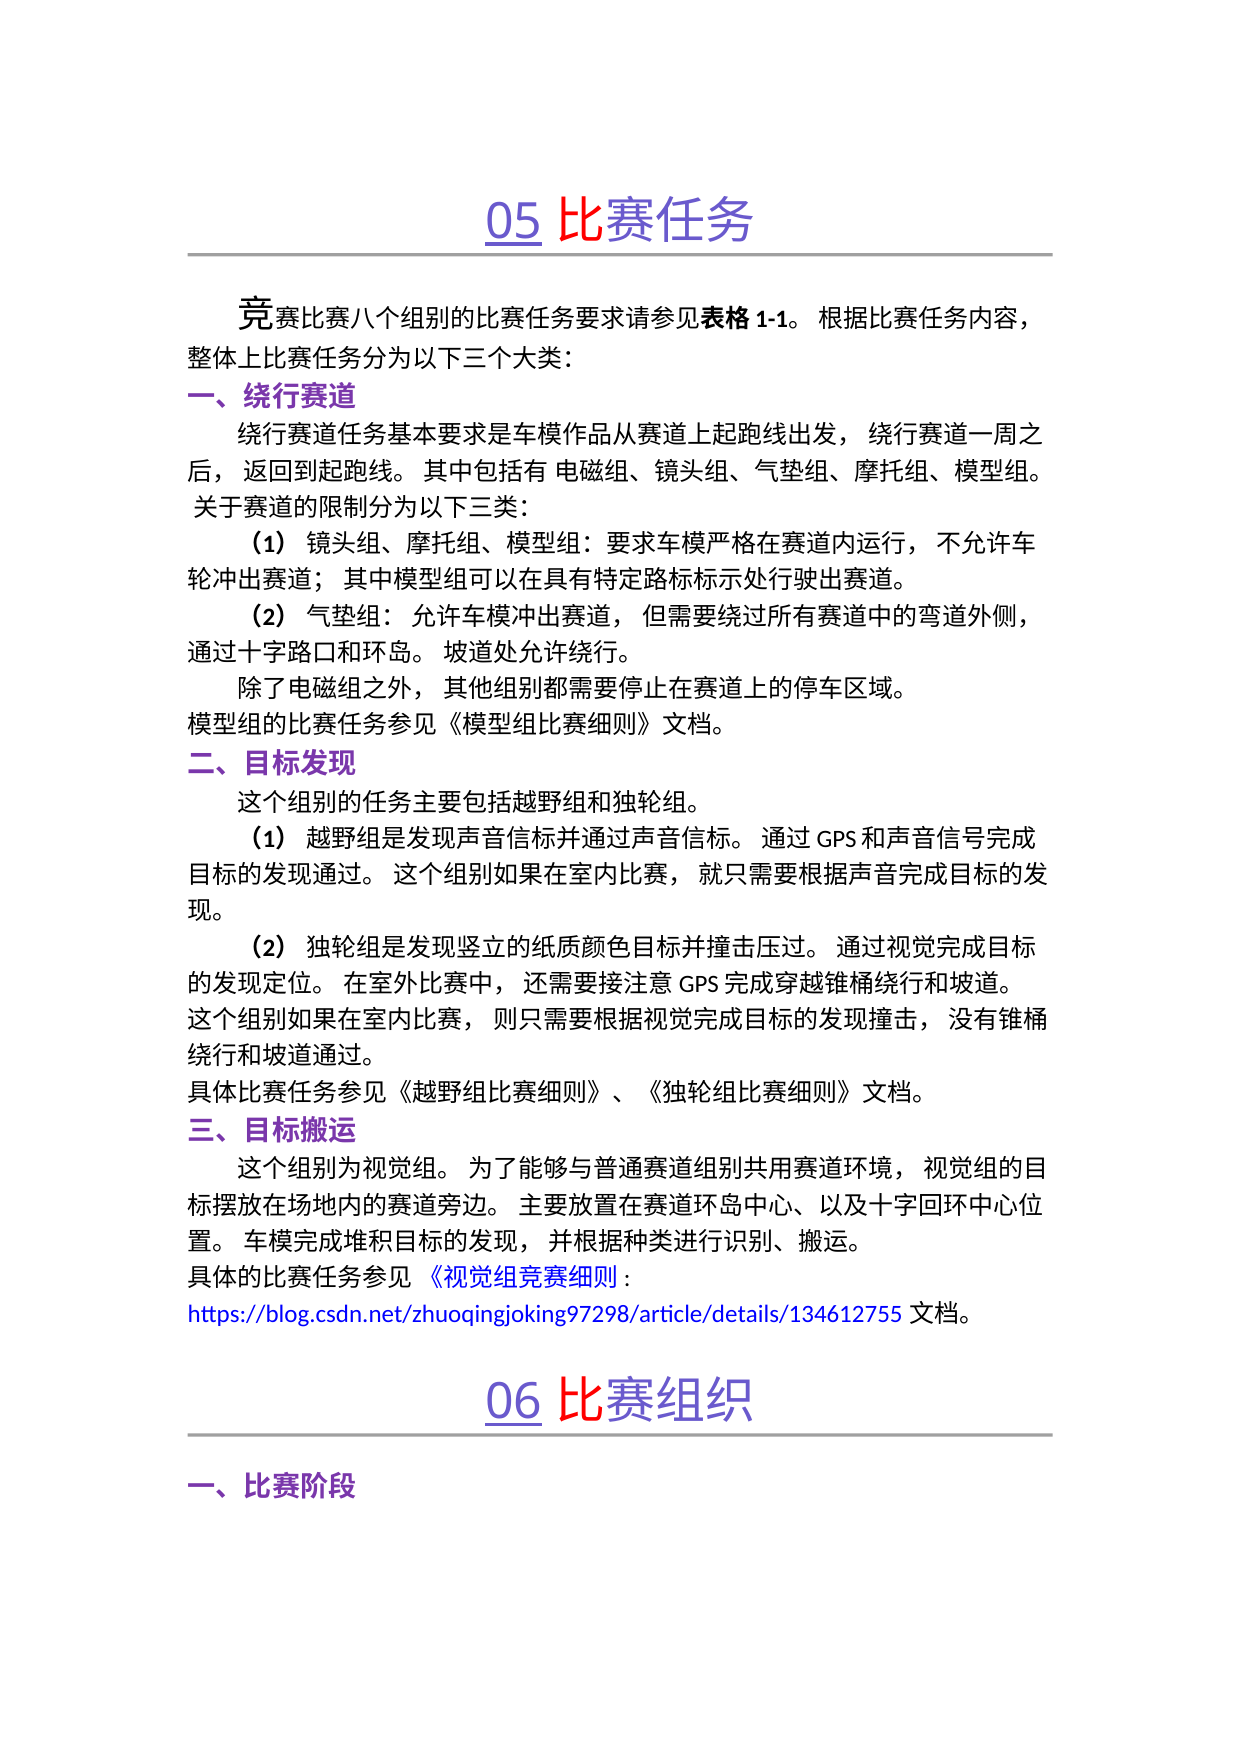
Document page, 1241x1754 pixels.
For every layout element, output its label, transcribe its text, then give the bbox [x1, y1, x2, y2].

subtitle 二、目标发现 [187, 741, 1053, 782]
text 这个组别为视觉组。 为了能够与普通赛道组别共用赛道环境， 视觉组的目标摆放在场地内的赛道旁边。 主要放置在赛道环岛中心、以及十字回环中心位置。 车模完成堆积目标的发现， 并根据种类进行识别、搬运。 [187, 1149, 1053, 1258]
text 这个组别的任务主要包括越野组和独轮组。 [187, 782, 1053, 818]
subtitle 三、目标搬运 [187, 1108, 1053, 1149]
text 06 比赛组织 [187, 1361, 1053, 1433]
text 绕行赛道任务基本要求是车模作品从赛道上起跑线出发， 绕行赛道一周之后， 返回到起跑线。 其中包括有 电磁组、镜头组、气垫组、摩托组、模型组。 关于赛道的限制分为以下三类： （1） 镜头组、摩托组、模型组：要求车模严格在赛道内运行， 不允许车轮冲出赛道； 其中模型组可以在具有特定路标标示处行驶出赛道。 （2） 气垫组： 允许车模冲出赛道， 但需要绕过所有赛道中的弯道外侧， 通过十字路口和环岛。 坡道处允许绕行。 [187, 415, 1053, 669]
text 05 比赛任务 [187, 181, 1053, 253]
subtitle 一、比赛阶段 [187, 1464, 1053, 1505]
text （1） 越野组是发现声音信标并通过声音信标。 通过GPS和声音信号完成目标的发现通过。 这个组别如果在室内比赛， 就只需要根据声音完成目标的发现。 （2） 独轮组是发现竖立的纸质颜色目标并撞击压过。 通过视觉完成目标的发现定位。 在室外比赛中， 还需要接注意GPS完成穿越锥桶绕行和坡道。 这个组别如果在室内比赛， 则只需要根据视觉完成目标的发现撞击， 没有锥桶绕行和坡道通过。 [187, 818, 1053, 1072]
subtitle 一、绕行赛道 [187, 374, 1053, 415]
text 具体的比赛任务参见 《视觉组竞赛细则 : https://blog.csdn.net/zhuoqingjoking97298/article/details/134612755 文档。 [187, 1258, 1053, 1330]
text 竞赛比赛八个组别的比赛任务要求请参见表格1-1。 根据比赛任务内容， 整体上比赛任务分为以下三个大类： [187, 284, 1053, 374]
text 模型组的比赛任务参见《模型组比赛细则》文档。 [187, 705, 1053, 741]
text 除了电磁组之外， 其他组别都需要停止在赛道上的停车区域。 [187, 669, 1053, 705]
text 具体比赛任务参见《越野组比赛细则》、《独轮组比赛细则》文档。 [187, 1072, 1053, 1108]
